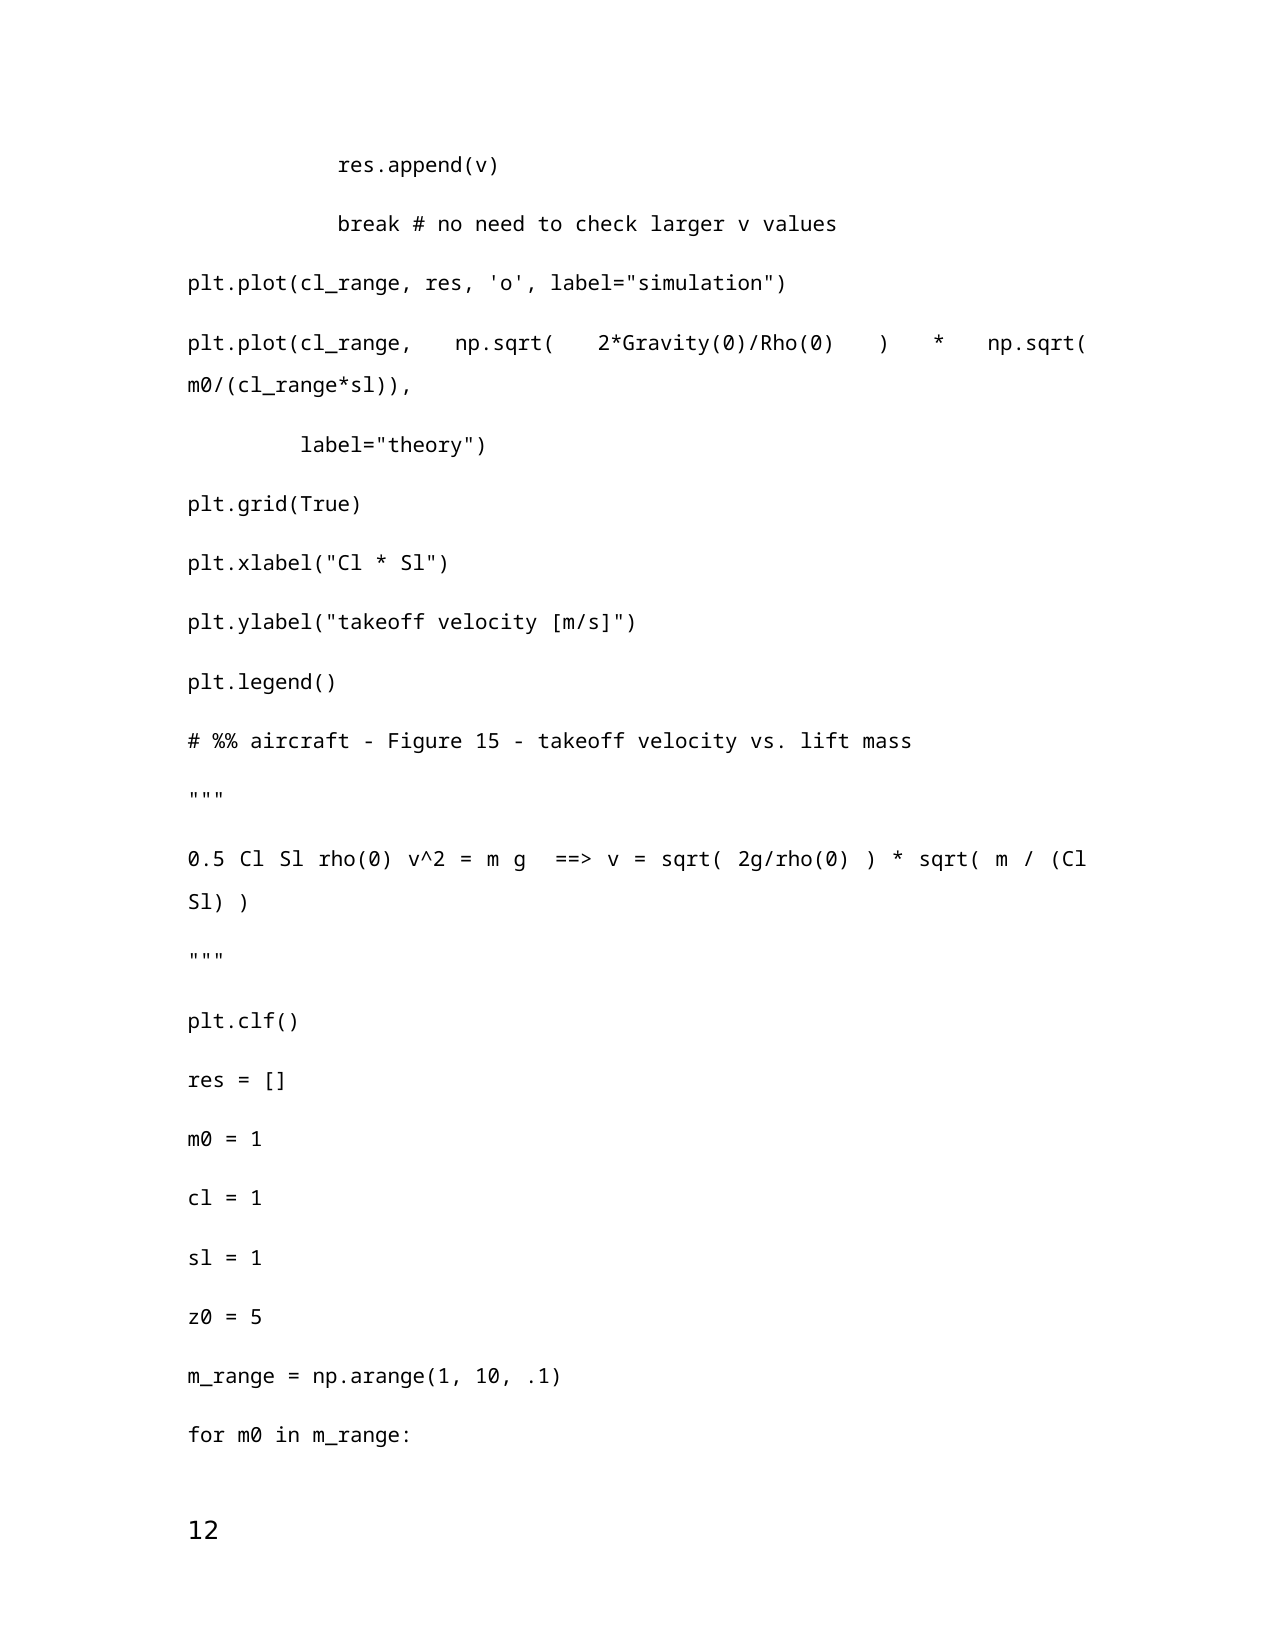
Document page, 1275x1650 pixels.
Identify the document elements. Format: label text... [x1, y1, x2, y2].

text plt.legend() [187, 667, 1087, 695]
text m0 = 1 [187, 1124, 1087, 1153]
text break # no need to check larger v values [187, 209, 1087, 238]
text z0 = 5 [187, 1302, 1087, 1331]
text res.append(v) [187, 150, 1087, 178]
text plt.xlabel("Cl * Sl") [187, 548, 1087, 577]
text 0.5 Cl Sl rho(0) v^2 = m g ==> v = sqrt( 2g/rho(0) ) * sqrt( m / (Cl Sl) ) [187, 844, 1087, 916]
text label="theory") [187, 430, 1087, 458]
text plt.ylabel("takeoff velocity [m/s]") [187, 607, 1087, 636]
text res = [] [187, 1065, 1087, 1093]
text """ [187, 946, 1087, 975]
text plt.grid(True) [187, 489, 1087, 517]
text sl = 1 [187, 1243, 1087, 1271]
text cl = 1 [187, 1183, 1087, 1212]
text # %% aircraft - Figure 15 - takeoff velocity vs. lift mass [187, 726, 1087, 754]
text plt.plot(cl_range, np.sqrt( 2*Gravity(0)/Rho(0) ) * np.sqrt( m0/(cl_range*sl)), [187, 328, 1087, 399]
text plt.clf() [187, 1006, 1087, 1034]
text m_range = np.arange(1, 10, .1) [187, 1361, 1087, 1390]
text plt.plot(cl_range, res, 'o', label="simulation") [187, 268, 1087, 297]
text """ [187, 785, 1087, 814]
text for m0 in m_range: [187, 1421, 1087, 1449]
